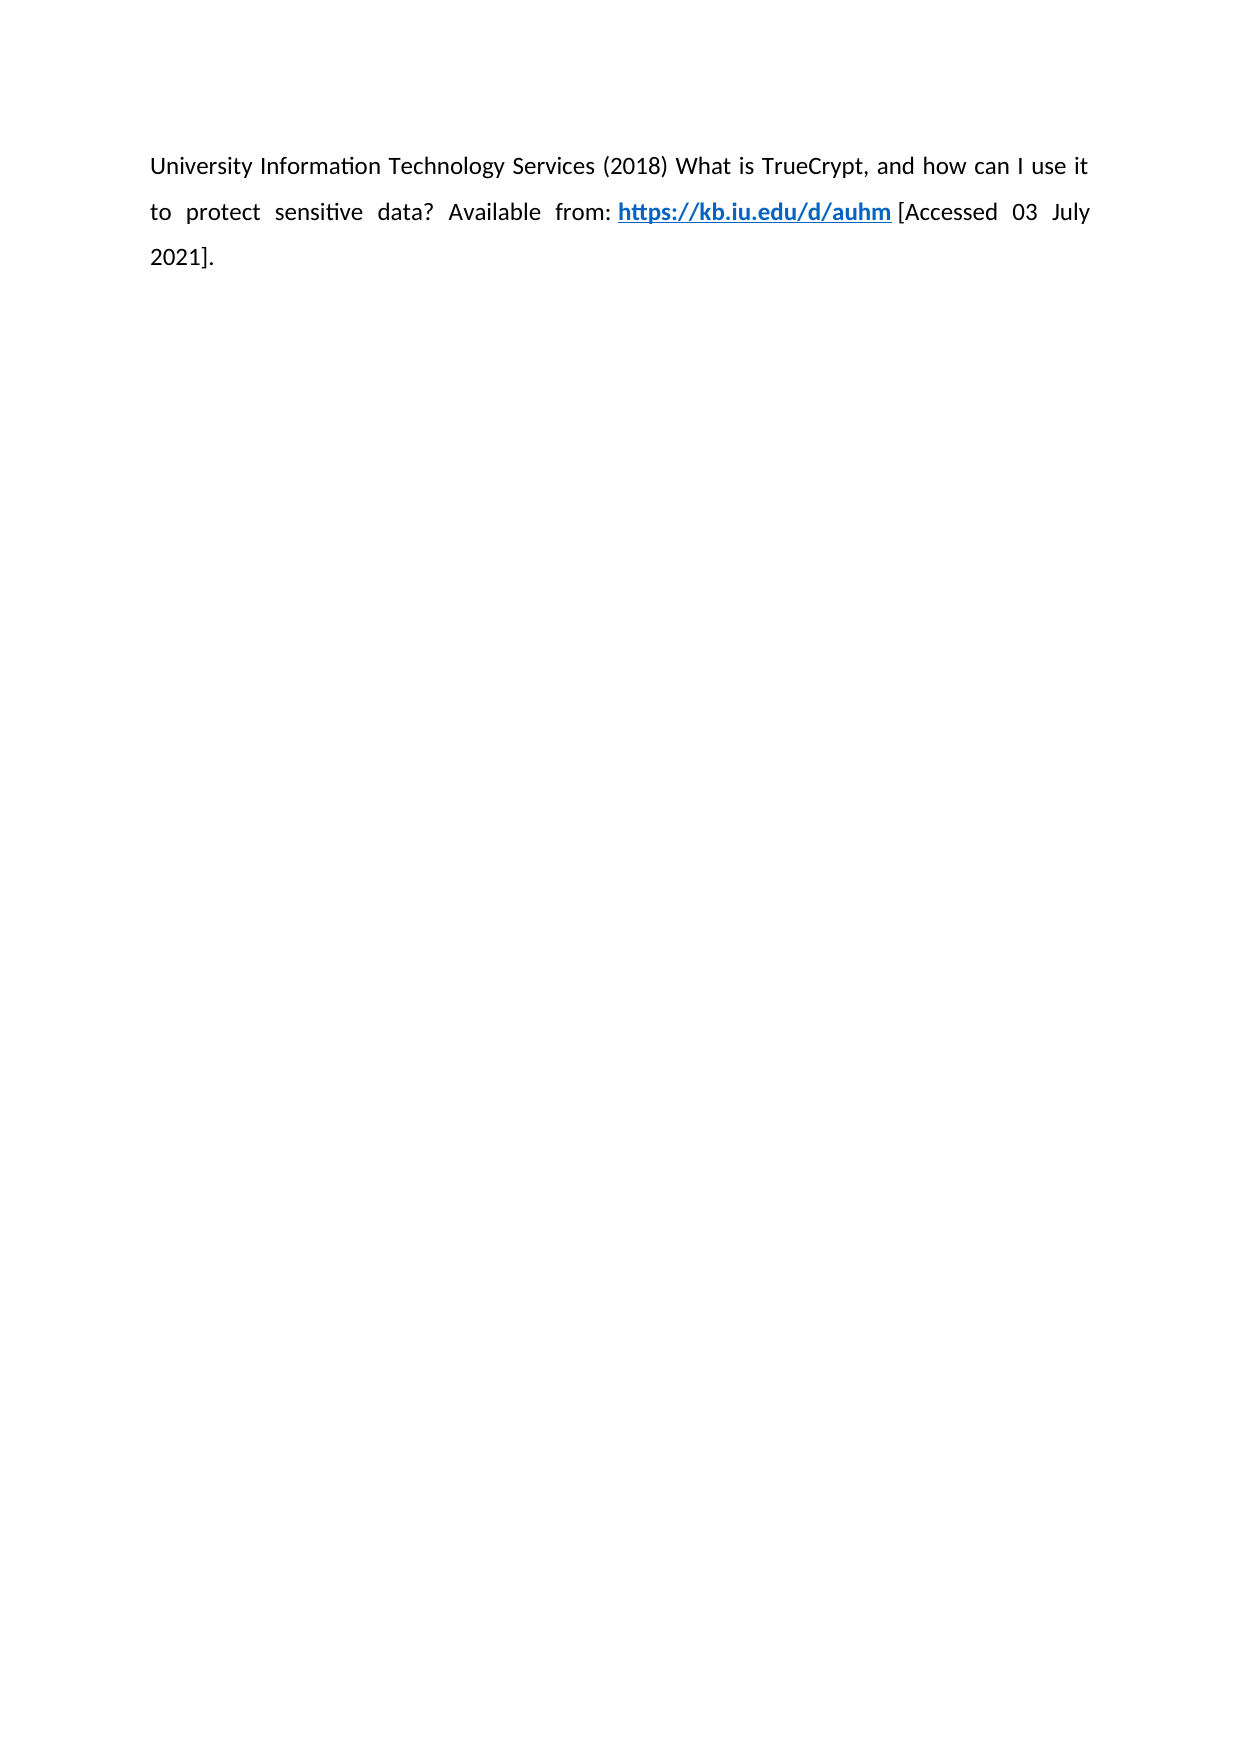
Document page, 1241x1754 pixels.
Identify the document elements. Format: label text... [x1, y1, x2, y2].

text University Information Technology Services (2018) What is TrueCrypt, and how can I use it to protect sensitive data? Available from: https://kb.iu.edu/d/auhm [Accessed 03 July 2021]. [150, 150, 1090, 272]
